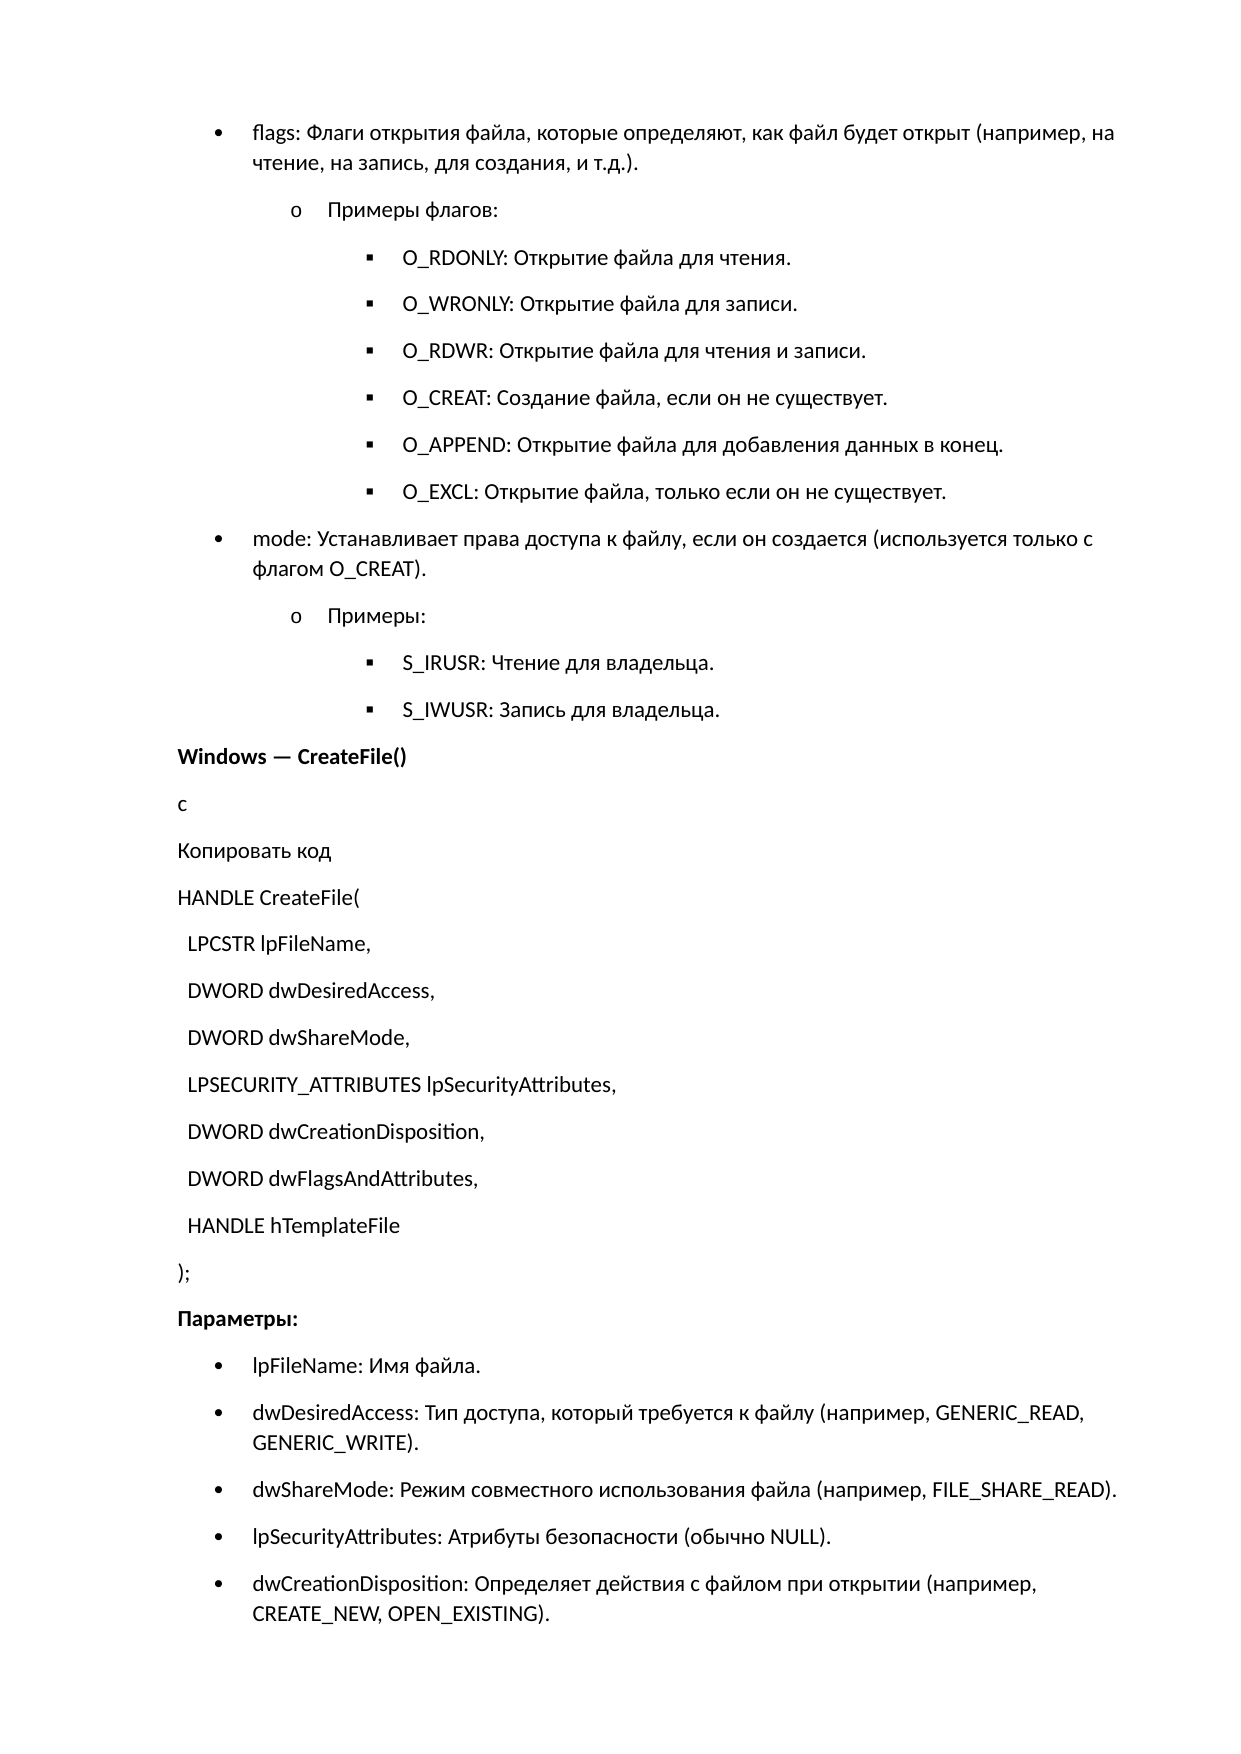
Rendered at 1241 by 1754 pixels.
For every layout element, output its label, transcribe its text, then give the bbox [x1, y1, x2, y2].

text DWORD dwShareMode, [177, 1023, 1152, 1051]
list lpSecurityAttributes: Атрибуты безопасности (обычно NULL). [215, 1522, 1152, 1550]
text HANDLE CreateFile( [177, 883, 1152, 911]
list dwCreationDisposition: Определяет действия с файлом при открытии (например, CREATE_NEW, OPEN_EXISTING). [215, 1569, 1152, 1627]
list O_RDWR: Открытие файла для чтения и записи. [365, 336, 1152, 364]
text Копировать код [177, 836, 1152, 864]
list O_CREAT: Создание файла, если он не существует. [365, 383, 1152, 411]
text Параметры: [177, 1304, 1152, 1333]
list O_APPEND: Открытие файла для добавления данных в конец. [365, 430, 1152, 458]
text Windows — CreateFile() [177, 742, 1152, 770]
text LPSECURITY_ATTRIBUTES lpSecurityAttributes, [177, 1070, 1152, 1098]
list mode: Устанавливает права доступа к файлу, если он создается (используется только с флагом O_CREAT). [215, 524, 1152, 582]
list O_WRONLY: Открытие файла для записи. [365, 289, 1152, 317]
text DWORD dwDesiredAccess, [177, 976, 1152, 1004]
list dwShareMode: Режим совместного использования файла (например, FILE_SHARE_READ). [215, 1475, 1152, 1503]
list S_IRUSR: Чтение для владельца. [365, 648, 1152, 676]
text DWORD dwFlagsAndAttributes, [177, 1164, 1152, 1192]
text LPCSTR lpFileName, [177, 929, 1152, 958]
list O_EXCL: Открытие файла, только если он не существует. [365, 477, 1152, 505]
text c [177, 789, 1152, 817]
list Примеры флагов: [290, 195, 1152, 224]
text DWORD dwCreationDisposition, [177, 1117, 1152, 1145]
list flags: Флаги открытия файла, которые определяют, как файл будет открыт (например, на чтение, на запись, для создания, и т.д.). [215, 118, 1152, 176]
list lpFileName: Имя файла. [215, 1351, 1152, 1379]
text HANDLE hTemplateFile [177, 1211, 1152, 1239]
list Примеры: [290, 601, 1152, 629]
list O_RDONLY: Открытие файла для чтения. [365, 243, 1152, 271]
list dwDesiredAccess: Тип доступа, который требуется к файлу (например, GENERIC_READ, GENERIC_WRITE). [215, 1398, 1152, 1457]
list S_IWUSR: Запись для владельца. [365, 695, 1152, 723]
text ); [177, 1258, 1152, 1286]
